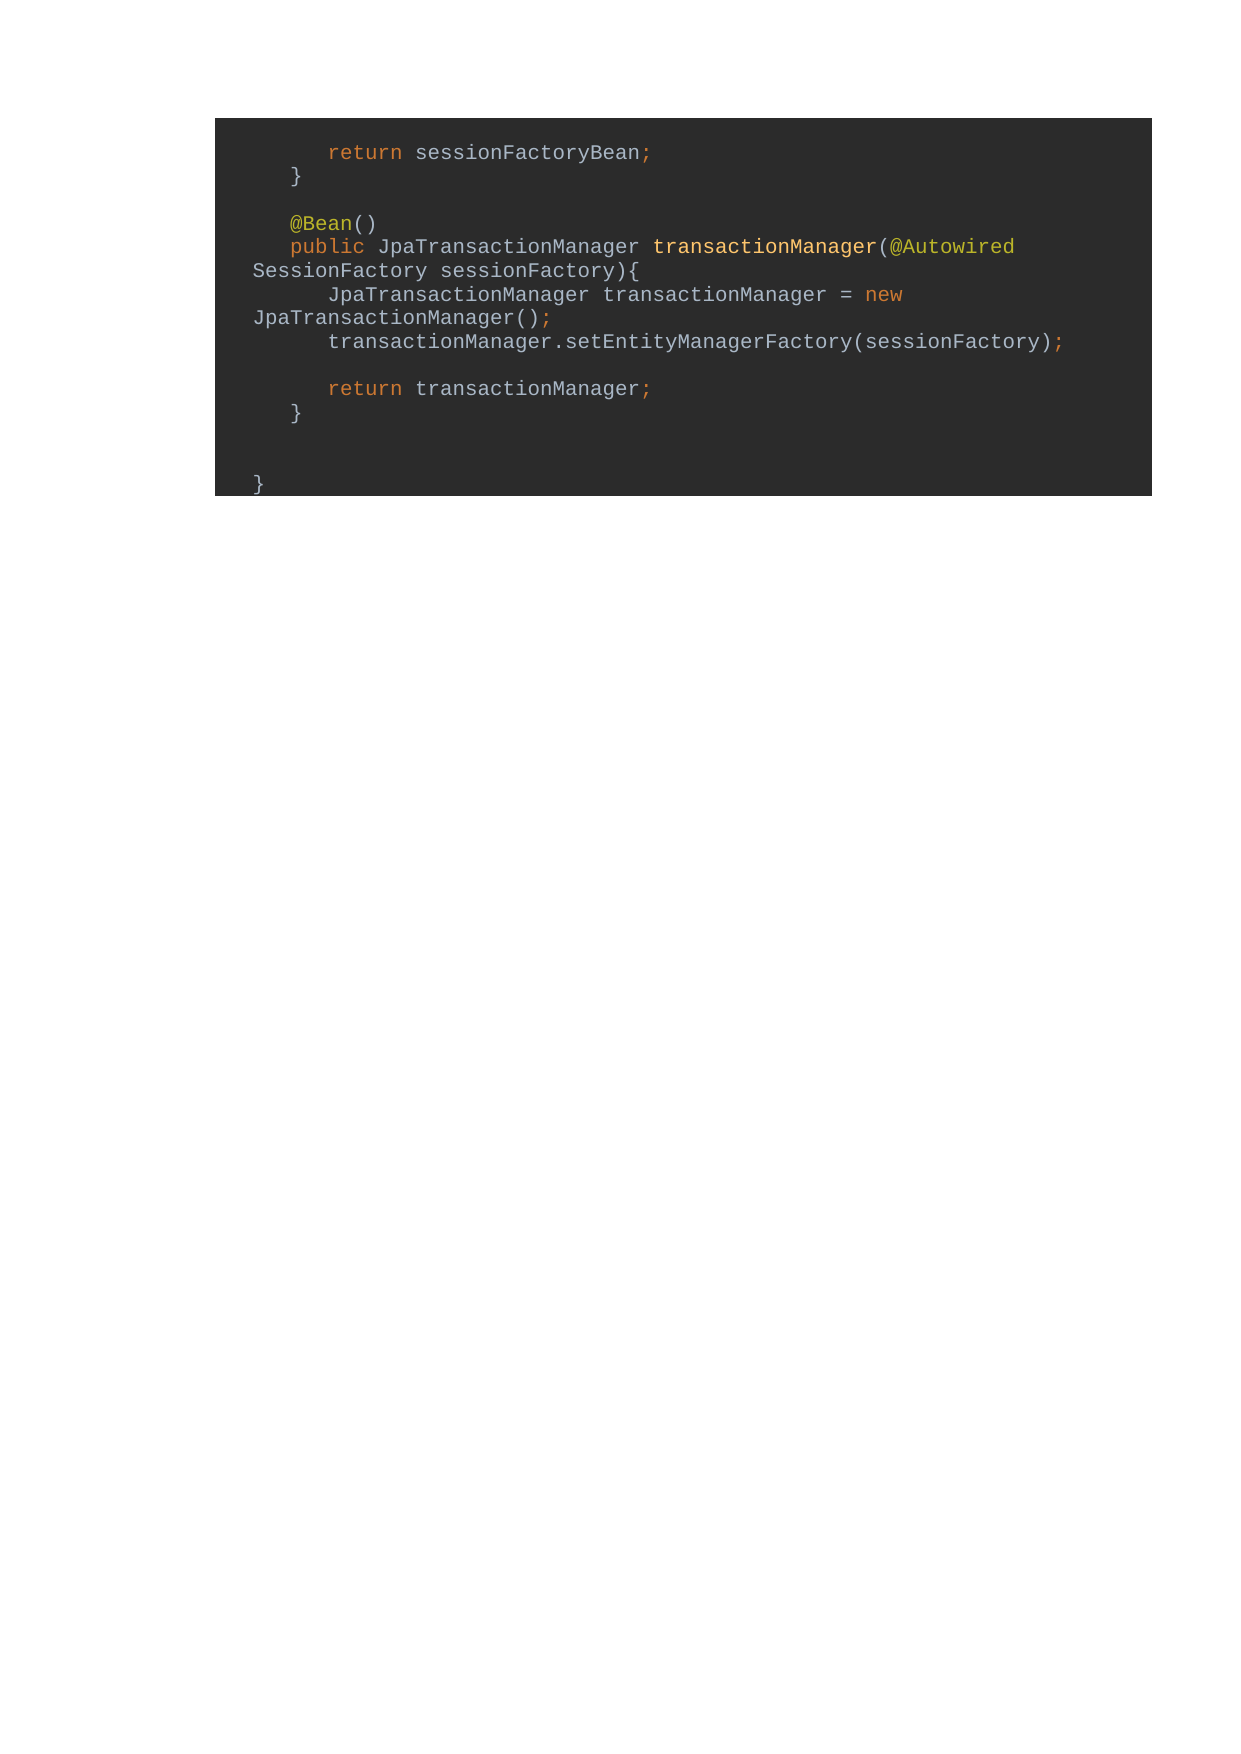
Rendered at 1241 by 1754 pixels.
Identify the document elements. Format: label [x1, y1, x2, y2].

list [215, 118, 1152, 496]
